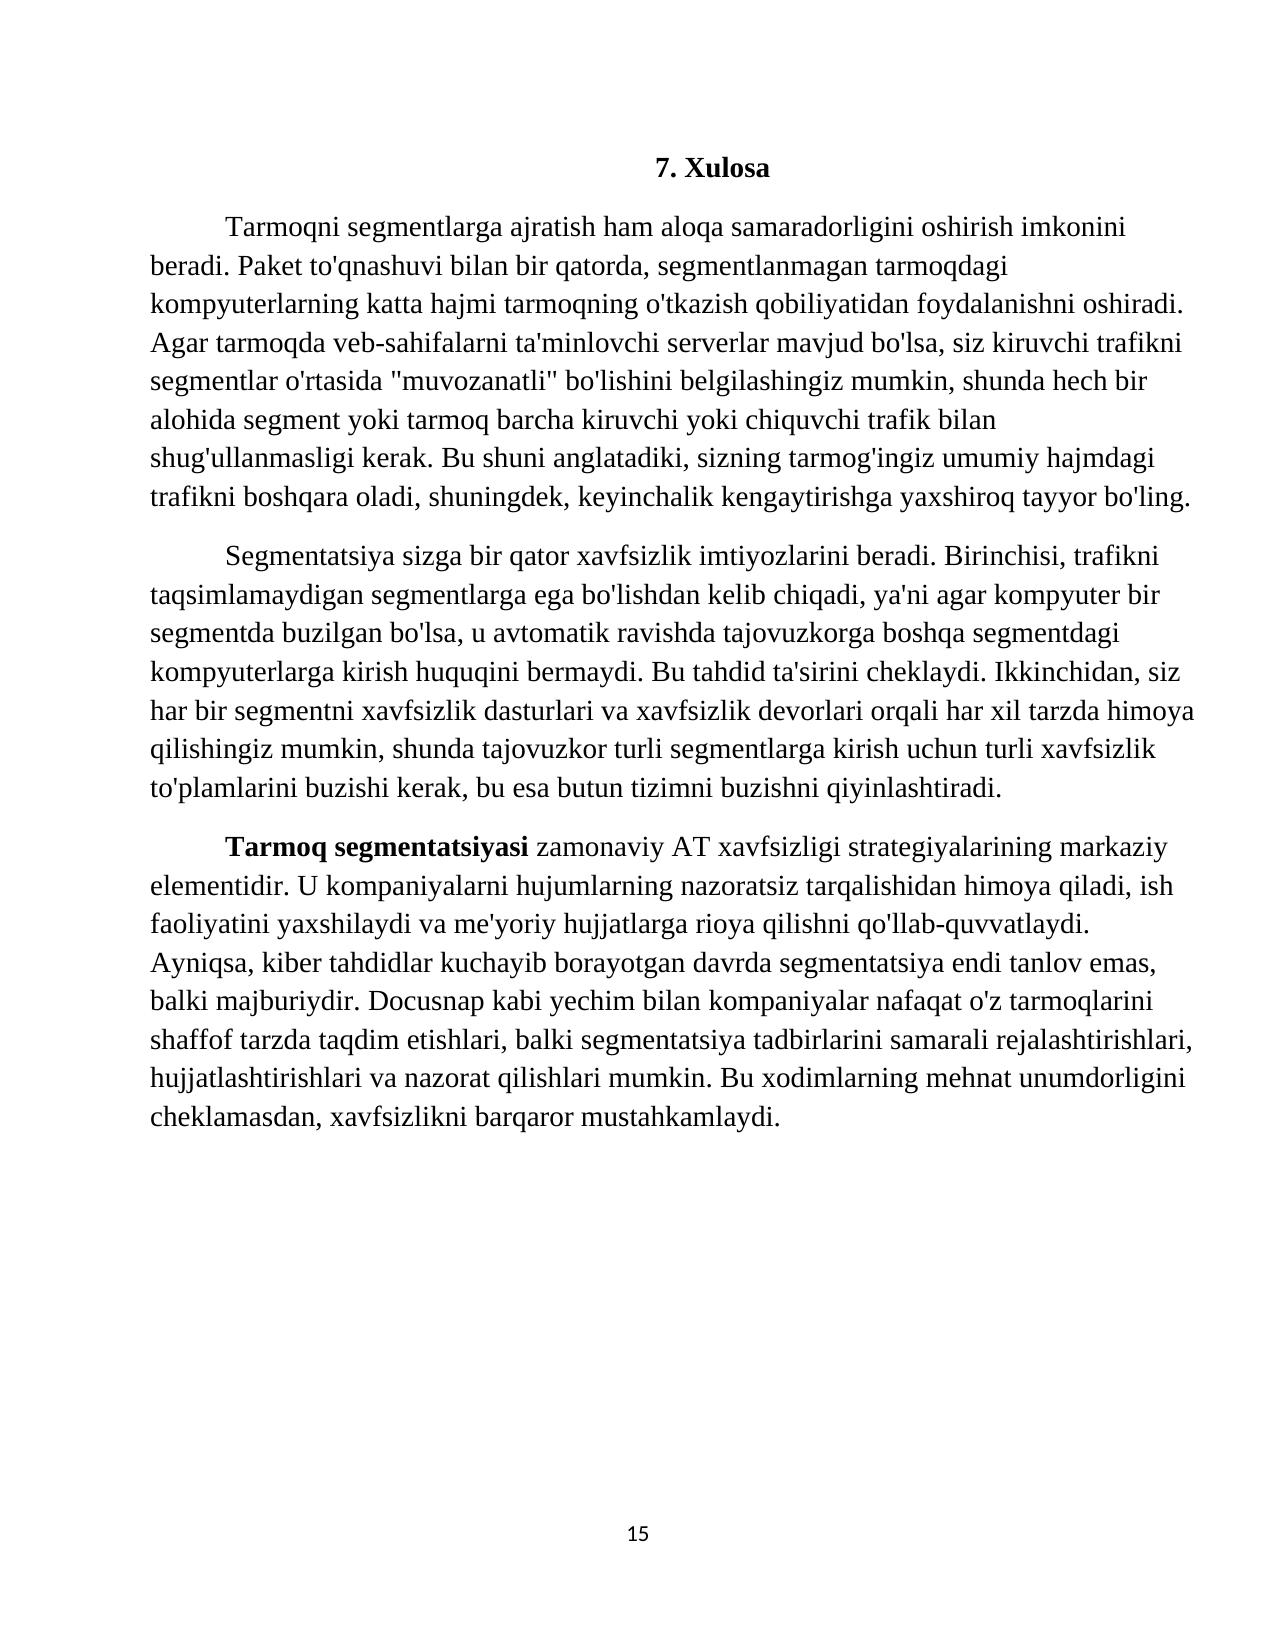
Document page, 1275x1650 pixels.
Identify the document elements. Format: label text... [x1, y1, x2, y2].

text Tarmoq segmentatsiyasi zamonaviy AT xavfsizligi strategiyalarining markaziy elementidir. U kompaniyalarni hujumlarning nazoratsiz tarqalishidan himoya qiladi, ish faoliyatini yaxshilaydi va me'yoriy hujjatlarga rioya qilishni qo'llab-quvvatlaydi. Ayniqsa, kiber tahdidlar kuchayib borayotgan davrda segmentatsiya endi tanlov emas, balki majburiydir. Docusnap kabi yechim bilan kompaniyalar nafaqat o'z tarmoqlarini shaffof tarzda taqdim etishlari, balki segmentatsiya tadbirlarini samarali rejalashtirishlari, hujjatlashtirishlari va nazorat qilishlari mumkin. Bu xodimlarning mehnat unumdorligini cheklamasdan, xavfsizlikni barqaror mustahkamlaydi. [150, 829, 1200, 1132]
text Tarmoqni segmentlarga ajratish ham aloqa samaradorligini oshirish imkonini beradi. Paket to'qnashuvi bilan bir qatorda, segmentlanmagan tarmoqdagi kompyuterlarning katta hajmi tarmoqning o'tkazish qobiliyatidan foydalanishni oshiradi. Agar tarmoqda veb-sahifalarni ta'minlovchi serverlar mavjud bo'lsa, siz kiruvchi trafikni segmentlar o'rtasida "muvozanatli" bo'lishini belgilashingiz mumkin, shunda hech bir alohida segment yoki tarmoq barcha kiruvchi yoki chiquvchi trafik bilan shug'ullanmasligi kerak. Bu shuni anglatadiki, sizning tarmog'ingiz umumiy hajmdagi trafikni boshqara oladi, shuningdek, keyinchalik kengaytirishga yaxshiroq tayyor bo'ling. [150, 209, 1200, 513]
text Segmentatsiya sizga bir qator xavfsizlik imtiyozlarini beradi. Birinchisi, trafikni taqsimlamaydigan segmentlarga ega bo'lishdan kelib chiqadi, ya'ni agar kompyuter bir segmentda buzilgan bo'lsa, u avtomatik ravishda tajovuzkorga boshqa segmentdagi kompyuterlarga kirish huquqini bermaydi. Bu tahdid ta'sirini cheklaydi. Ikkinchidan, siz har bir segmentni xavfsizlik dasturlari va xavfsizlik devorlari orqali har xil tarzda himoya qilishingiz mumkin, shunda tajovuzkor turli segmentlarga kirish uchun turli xavfsizlik to'plamlarini buzishi kerak, bu esa butun tizimni buzishni qiyinlashtiradi. [150, 538, 1200, 803]
text 7. Xulosa [150, 150, 1200, 183]
